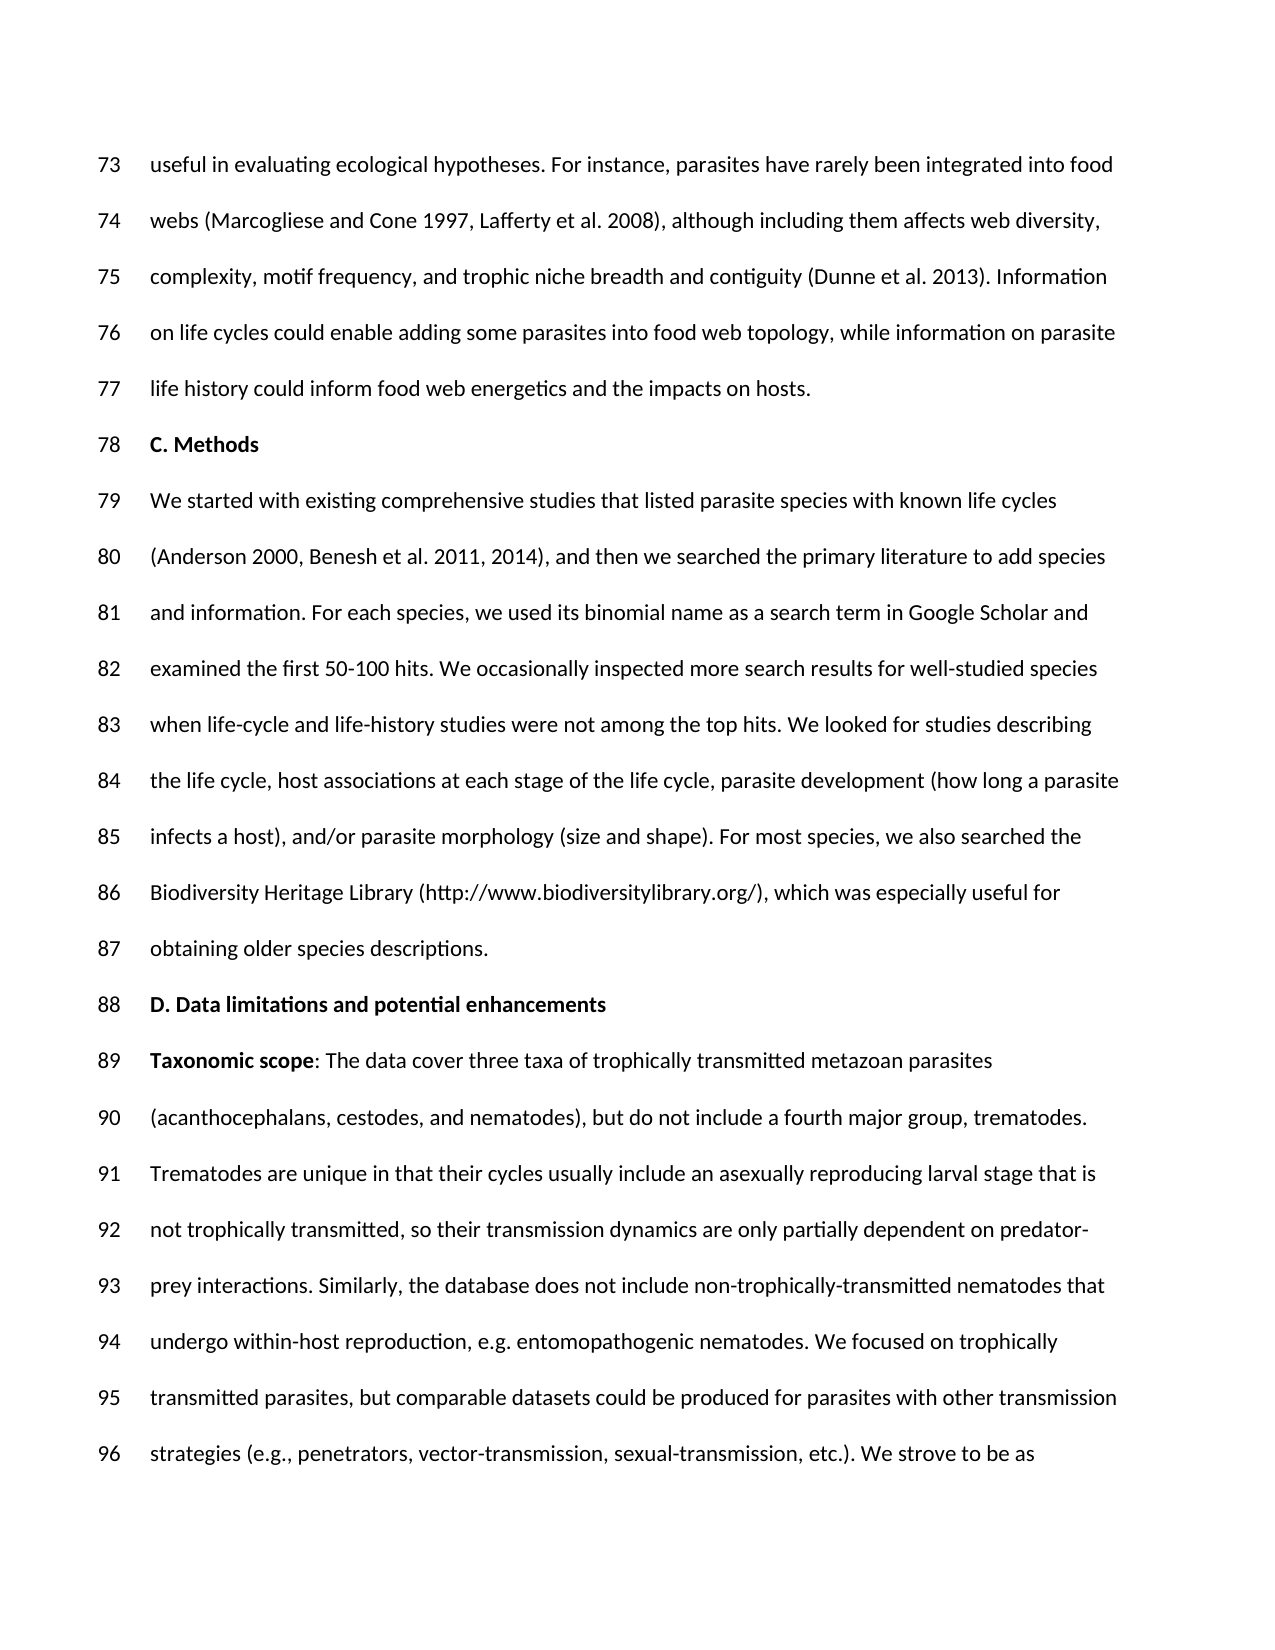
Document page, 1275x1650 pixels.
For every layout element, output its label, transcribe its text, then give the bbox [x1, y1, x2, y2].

text D. Data limitations and potential enhancements [150, 991, 1125, 1019]
text C. Methods [150, 430, 1125, 458]
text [150, 1047, 1125, 1467]
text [150, 150, 1125, 402]
text We started with existing comprehensive studies that listed parasite species with known life cycles (Anderson 2000, Benesh et al. 2011, 2014), and then we searched the primary literature to add species and information. For each species, we used its binomial name as a search term in Google Scholar and examined the first 50-100 hits. We occasionally inspected more search results for well-studied species when life-cycle and life-history studies were not among the top hits. We looked for studies describing the life cycle, host associations at each stage of the life cycle, parasite development (how long a parasite infects a host), and/or parasite morphology (size and shape). For most species, we also searched the Biodiversity Heritage Library (http://www.biodiversitylibrary.org/), which was especially useful for obtaining older species descriptions. [150, 486, 1125, 963]
